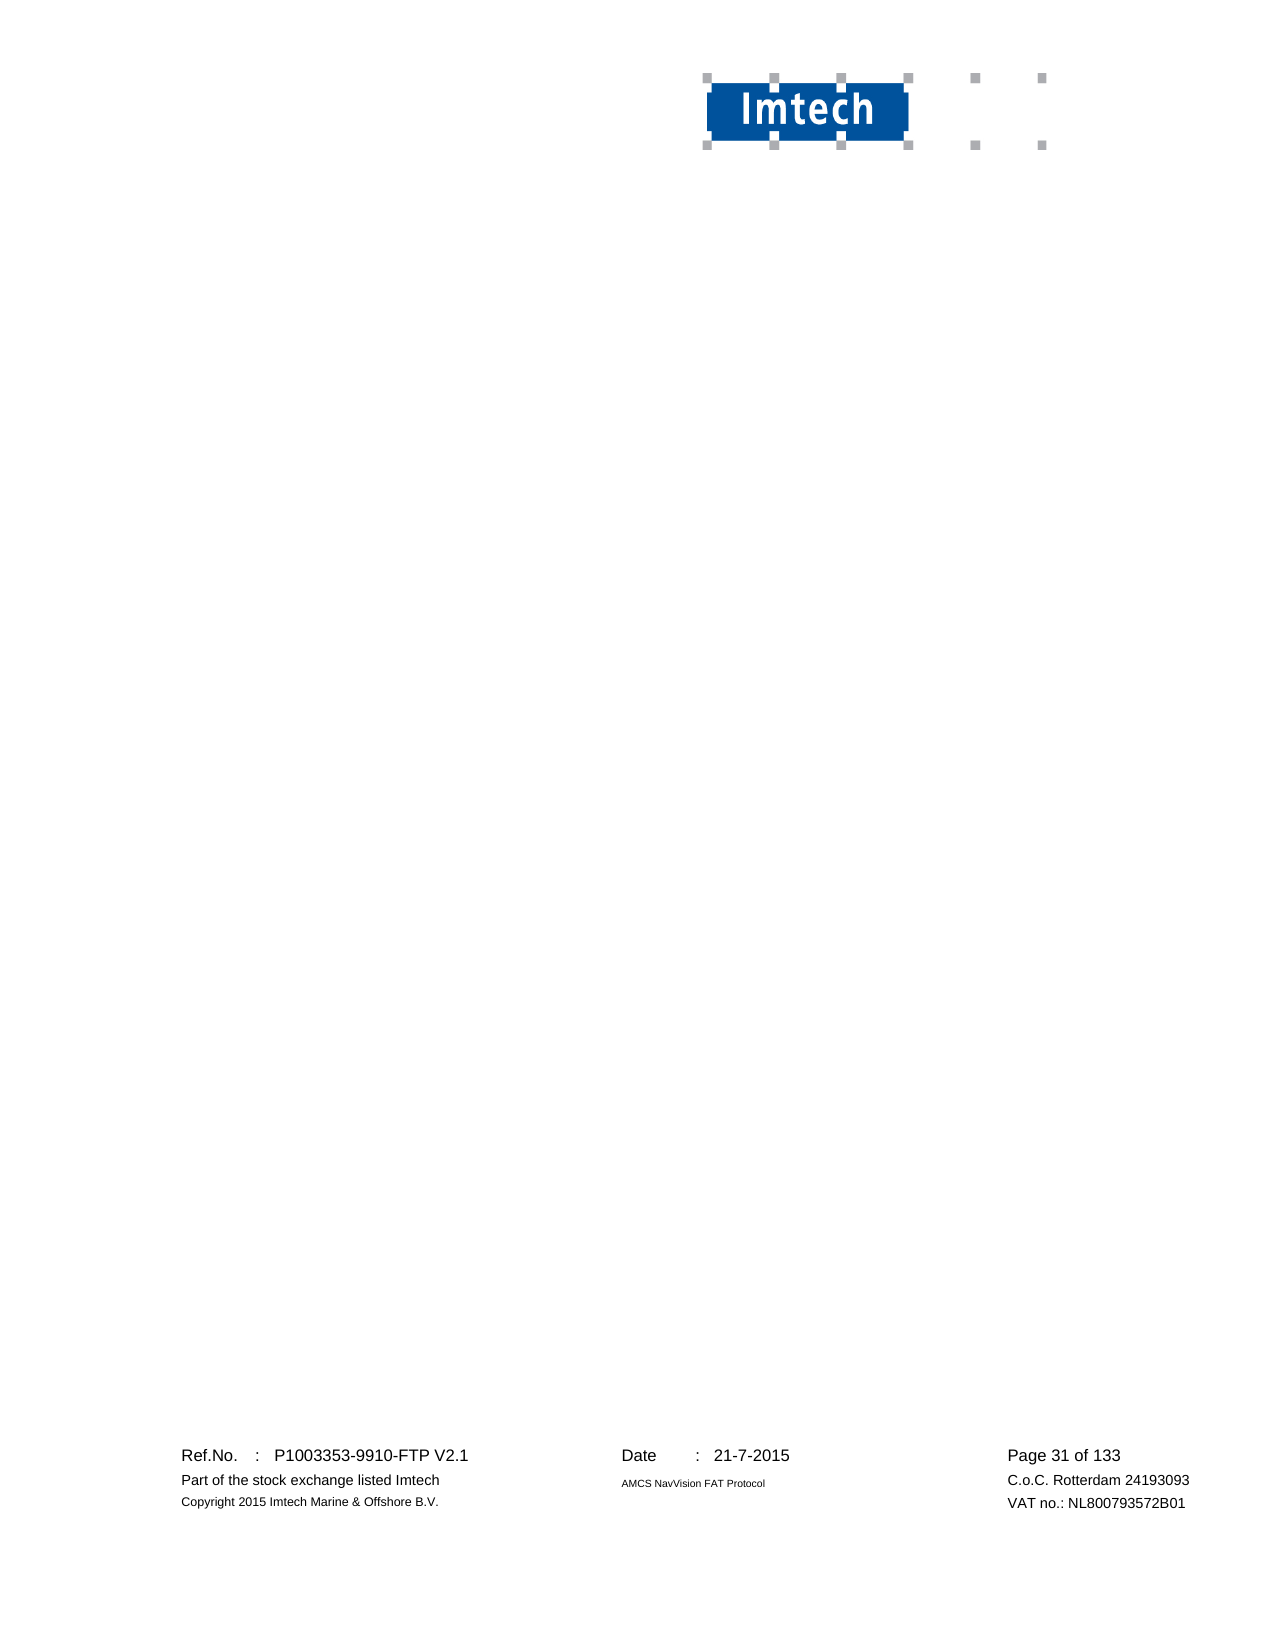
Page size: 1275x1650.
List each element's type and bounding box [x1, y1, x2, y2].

picture [702, 73, 1047, 150]
